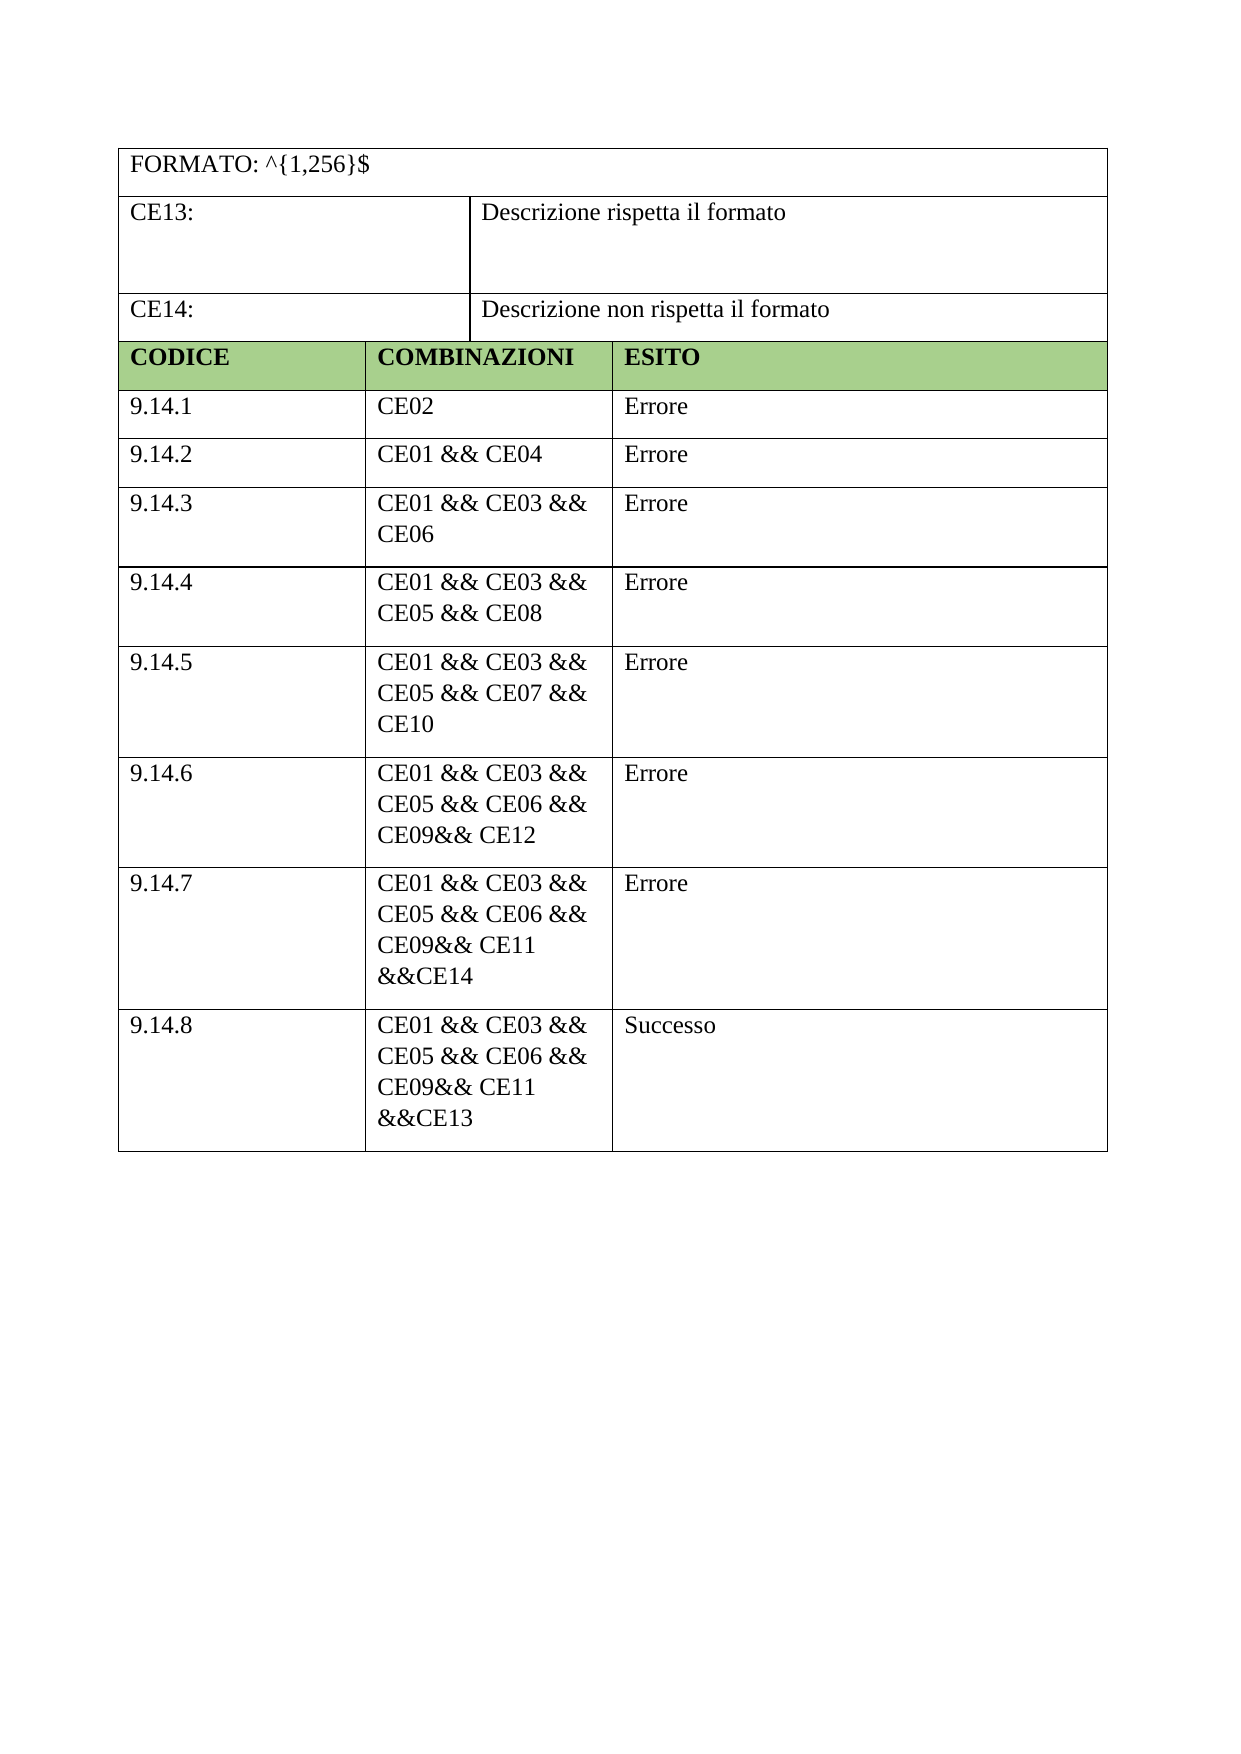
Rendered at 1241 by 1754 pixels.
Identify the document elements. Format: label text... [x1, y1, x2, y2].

table_cell 9.14.8 [119, 1010, 365, 1151]
table_cell CE01 && CE03 && CE05 && CE06 && CE09&& CE11 &&CE14 [366, 868, 612, 1009]
table_cell 9.14.7 [119, 868, 365, 1009]
table_cell CE01 && CE03 && CE05 && CE06 && CE09&& CE12 [366, 758, 612, 867]
table_cell CODICE [119, 342, 365, 390]
table_cell CE02 [366, 391, 612, 438]
table_cell 9.14.6 [119, 758, 365, 867]
table_cell CE13: [119, 197, 469, 293]
table_cell 9.14.1 [119, 391, 365, 438]
table_cell CE01 && CE03 && CE05 && CE06 && CE09&& CE11 &&CE13 [366, 1010, 612, 1151]
table_cell CE01 && CE03 && CE05 && CE08 [366, 568, 612, 646]
table_cell Errore [613, 868, 1107, 1009]
table_cell Errore [613, 568, 1107, 646]
table_cell 9.14.3 [119, 488, 365, 566]
table_cell CE01 && CE03 && CE06 [366, 488, 612, 566]
table_cell COMBINAZIONI [366, 342, 612, 390]
table_cell ESITO [613, 342, 1107, 390]
table_cell 9.14.4 [119, 568, 365, 646]
table_cell Errore [613, 488, 1107, 566]
table_cell 9.14.2 [119, 439, 365, 487]
table_cell Descrizione rispetta il formato [471, 197, 1107, 293]
table_cell Errore [613, 758, 1107, 867]
table_cell Errore [613, 439, 1107, 487]
table_cell CE14: [119, 294, 469, 341]
table_cell Successo [613, 1010, 1107, 1151]
table_cell 9.14.5 [119, 647, 365, 757]
table_cell PARAMETRO: Descrizione FORMATO: ^{1,256}$ [119, 149, 1107, 196]
table_cell Descrizione non rispetta il formato [471, 294, 1107, 341]
table_cell CE01 && CE03 && CE05 && CE07 && CE10 [366, 647, 612, 757]
table_cell CE01 && CE04 [366, 439, 612, 487]
table_cell Errore [613, 647, 1107, 757]
table_cell Errore [613, 391, 1107, 438]
